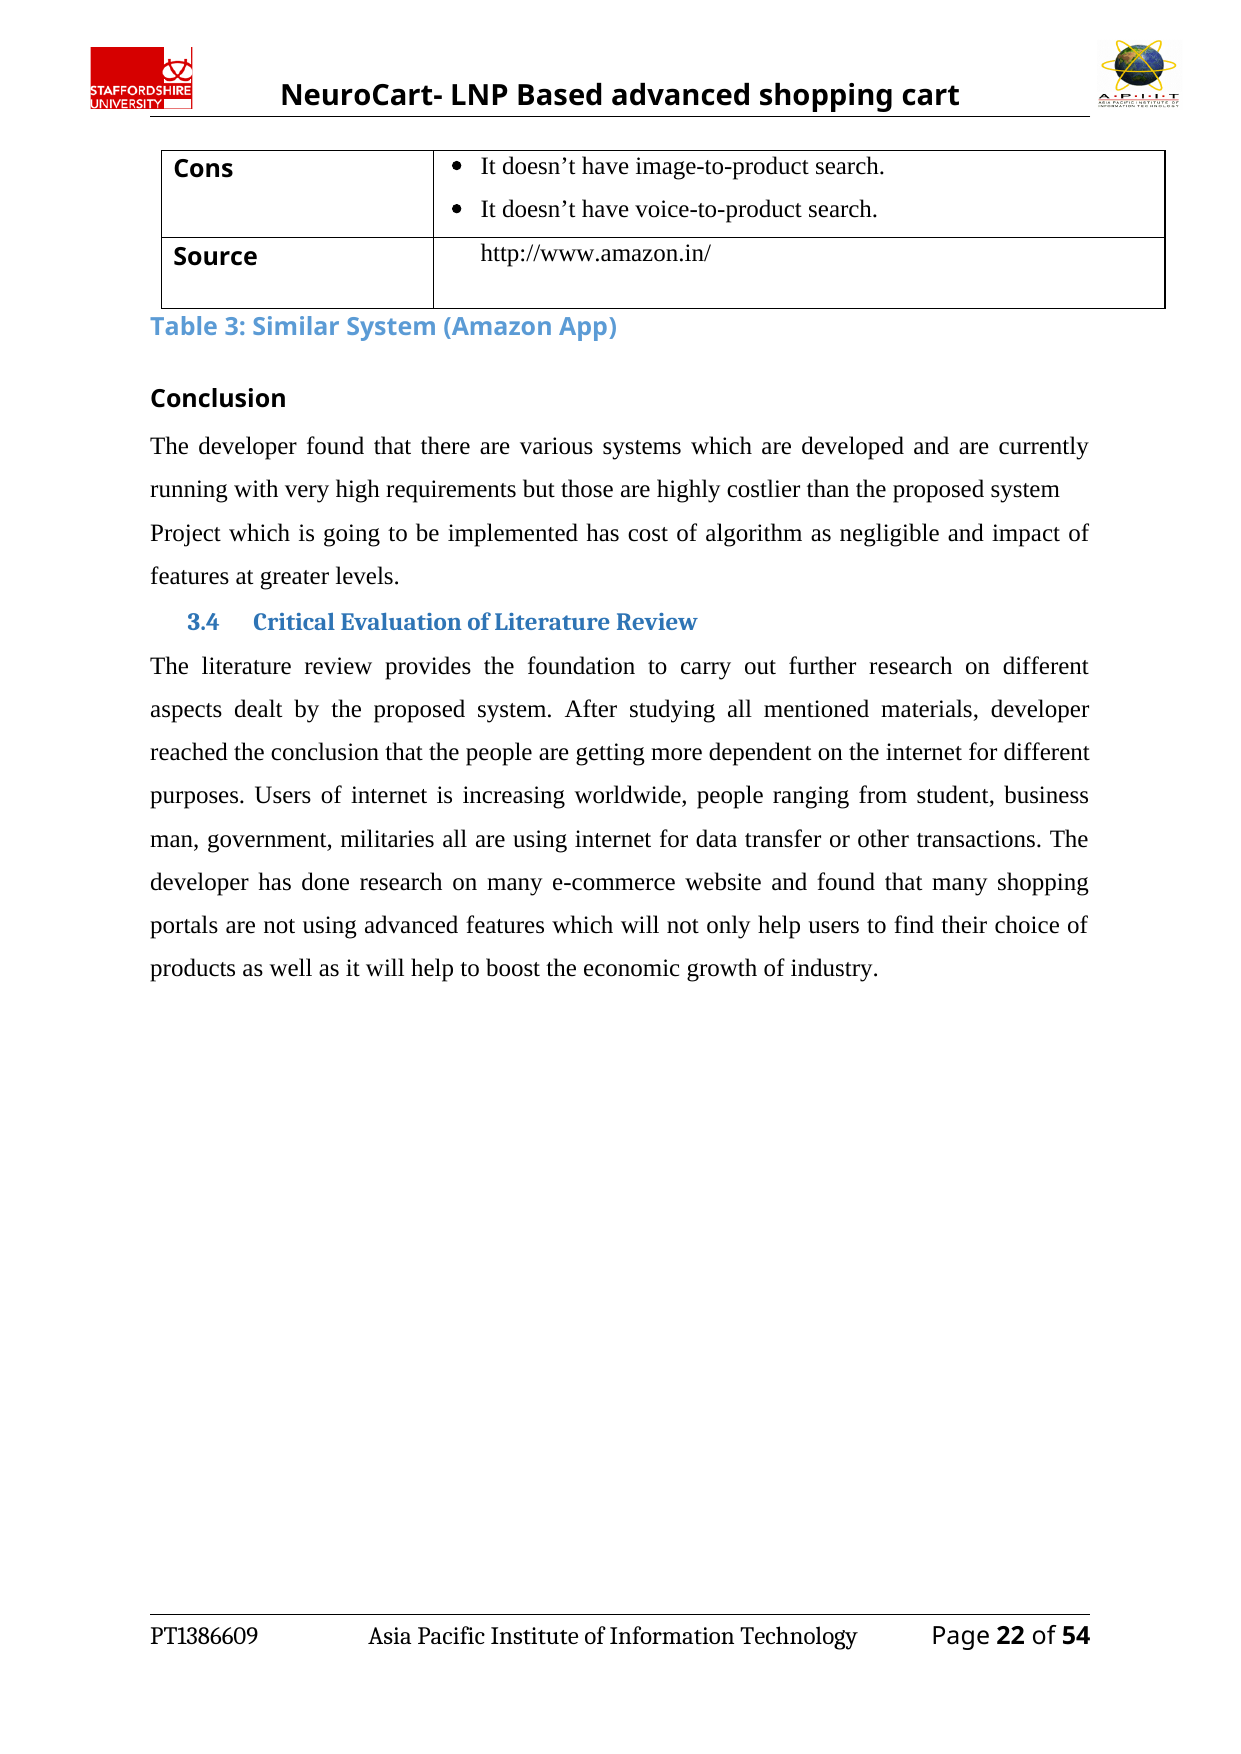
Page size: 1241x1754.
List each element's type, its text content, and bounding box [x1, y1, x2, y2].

text Conclusion [150, 380, 1090, 414]
table_cell Source [162, 238, 433, 307]
text The developer found that there are various systems which are developed and are currently running with very high requirements but those are highly costlier than the proposed system [150, 431, 1090, 503]
picture [90, 47, 193, 109]
table_cell Cons [162, 151, 433, 237]
text Project which is going to be implemented has cost of algorithm as negligible and impact of features at greater levels. [150, 518, 1090, 589]
text The literature review provides the foundation to carry out further research on different aspects dealt by the proposed system. After studying all mentioned materials, developer reached the conclusion that the people are getting more dependent on the internet for different purposes. Users of internet is increasing worldwide, people ranging from student, business man, government, militaries all are using internet for data transfer or other transactions. The developer has done research on many e-commerce website and found that many shopping portals are not using advanced features which will not only help users to find their choice of products as well as it will help to boost the economic growth of industry. [150, 651, 1090, 982]
subtitle Critical Evaluation of Literature Review [187, 608, 1090, 637]
picture [1096, 39, 1183, 110]
text Table 7: Similar System (Amazon App) [150, 308, 1090, 342]
table_cell http://www.amazon.in/ [434, 238, 1164, 307]
table_cell It doesn’t have image-to-product search. It doesn’t have voice-to-product search. [434, 151, 1164, 237]
